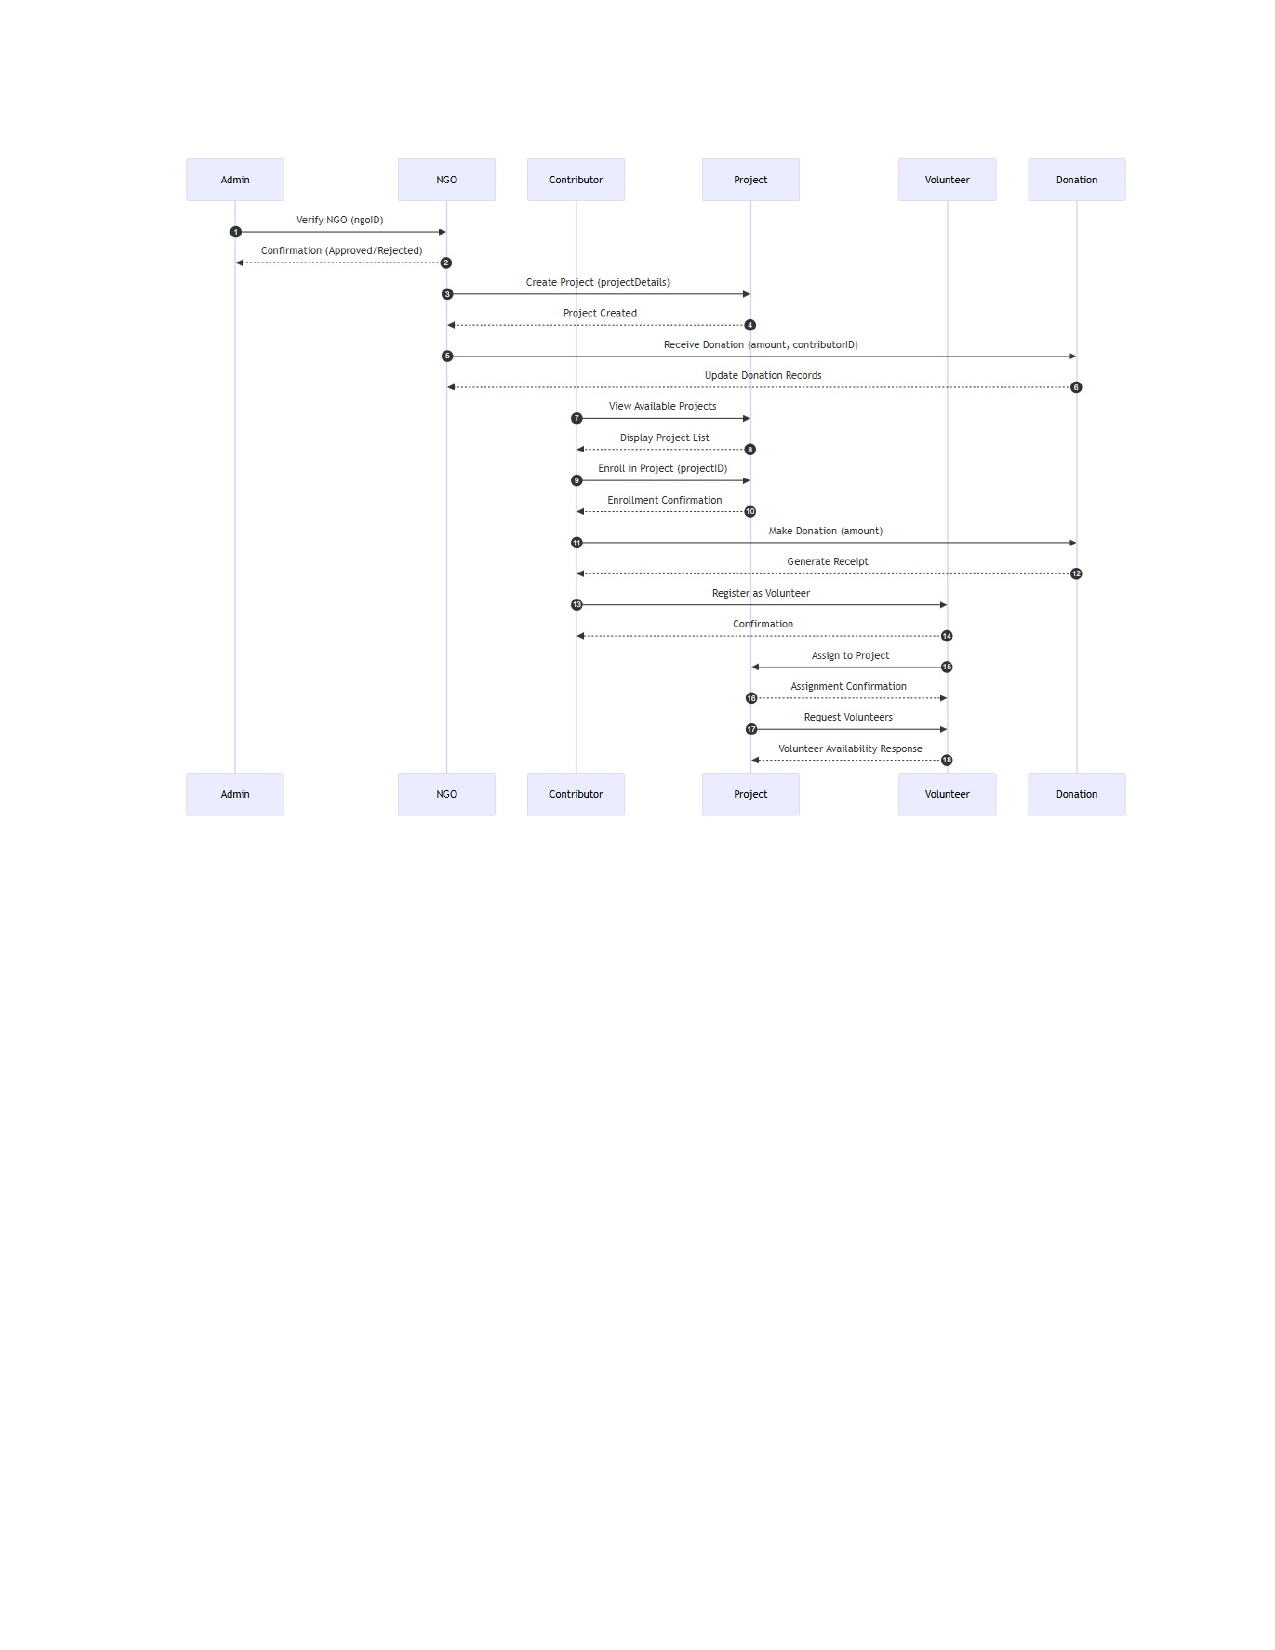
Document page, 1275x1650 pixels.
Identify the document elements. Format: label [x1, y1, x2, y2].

picture [150, 141, 1163, 829]
